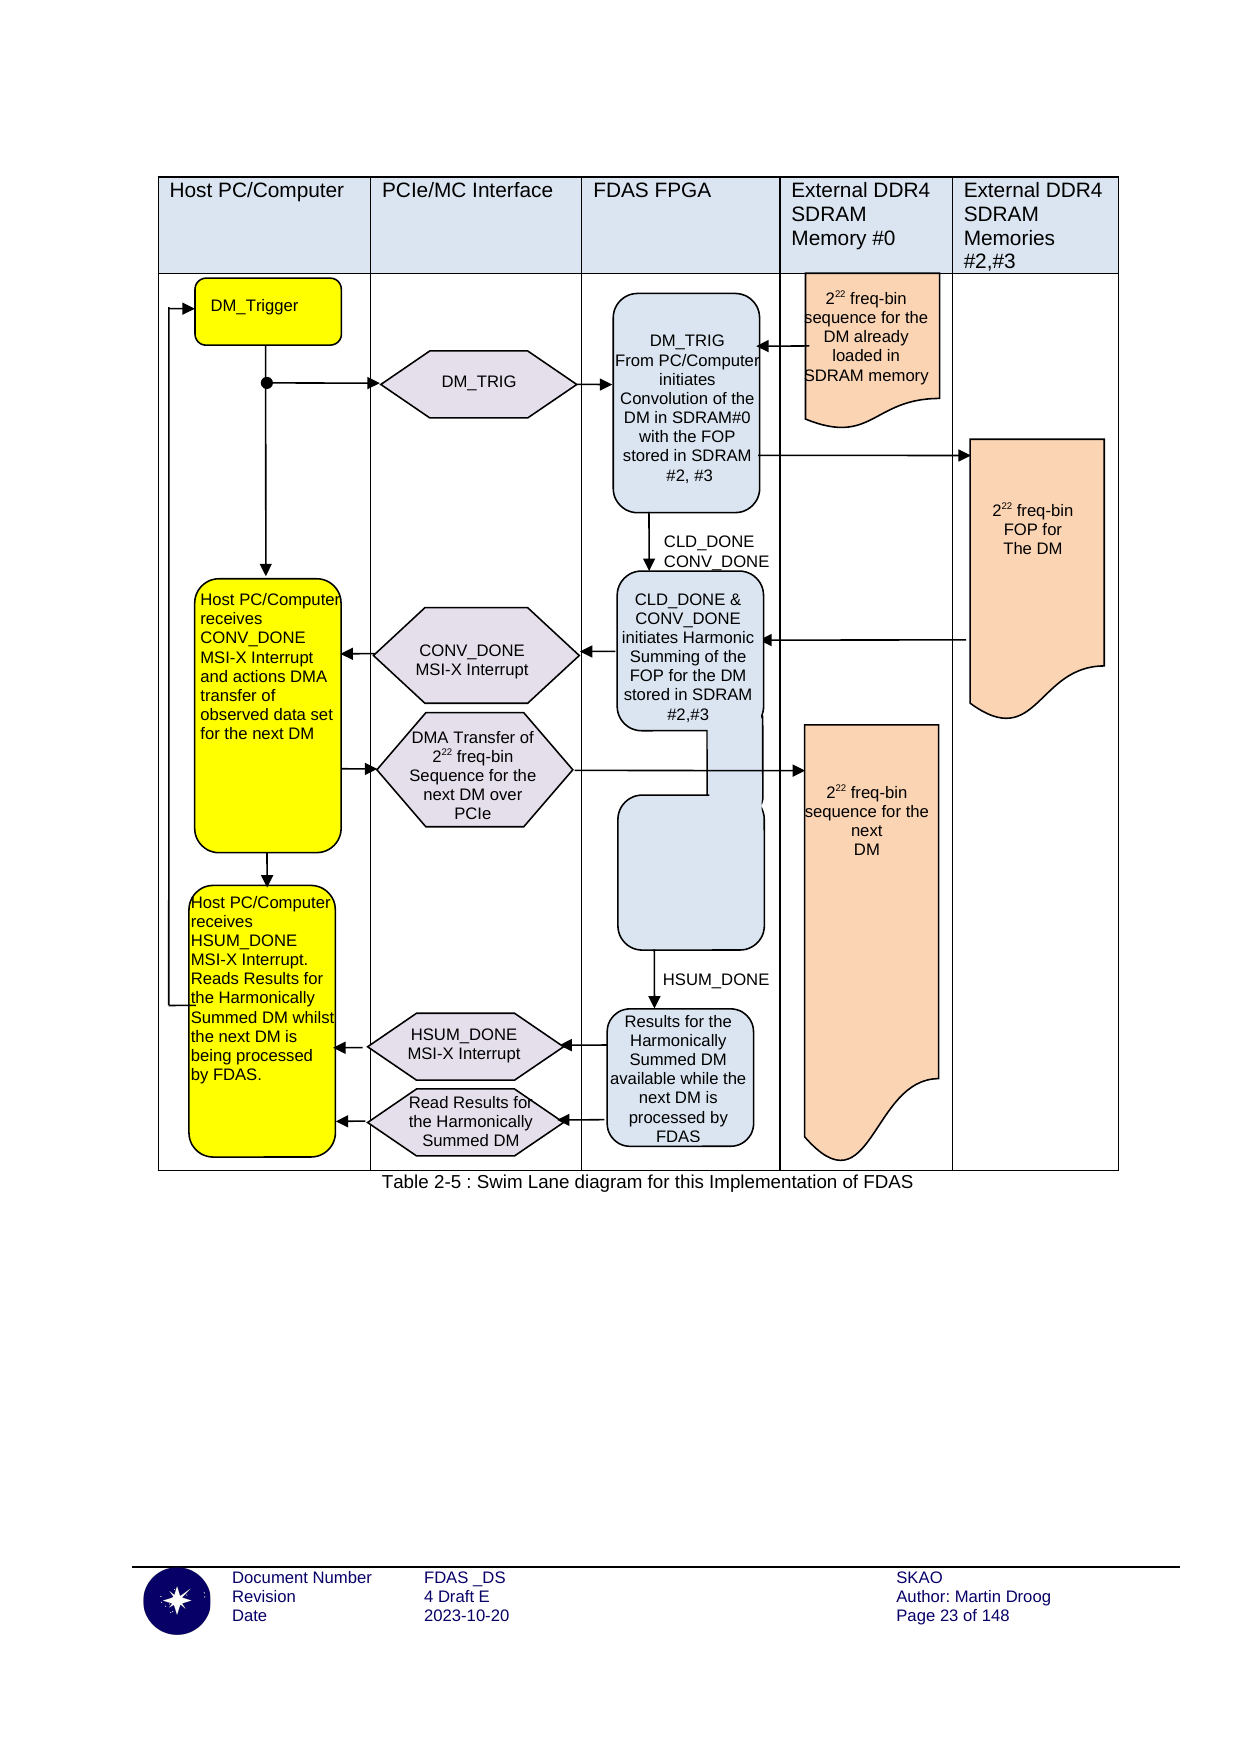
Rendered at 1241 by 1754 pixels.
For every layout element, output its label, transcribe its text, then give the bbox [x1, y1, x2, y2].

table_cell [371, 1046, 581, 1119]
picture [143, 1567, 211, 1635]
table_cell [371, 274, 581, 383]
table_cell [781, 457, 952, 639]
table_header Host PC/Computer [159, 178, 370, 273]
table_header External DDR4 SDRAM Memory #0 [781, 178, 952, 273]
table_cell [781, 641, 952, 1170]
table_cell [582, 772, 779, 1170]
table_cell [761, 347, 779, 454]
table_cell [371, 655, 581, 769]
table_cell [159, 274, 370, 1170]
table_cell [371, 1121, 581, 1170]
table_cell [582, 386, 648, 650]
table_header PCIe/MC Interface [371, 178, 581, 273]
table_header FDAS FPGA [582, 178, 779, 273]
text Table 2-5 : Swim Lane diagram for this Implementation of FDAS [187, 1171, 1107, 1193]
table_cell [650, 457, 779, 639]
table_cell [582, 274, 779, 383]
table_header External DDR4 SDRAM Memories #2,#3 [953, 178, 1118, 273]
table_cell [371, 771, 581, 1044]
table_cell [953, 274, 1118, 1170]
table_cell [781, 274, 952, 454]
table_cell [371, 385, 581, 655]
table_cell [764, 641, 779, 769]
table_cell [582, 653, 706, 769]
